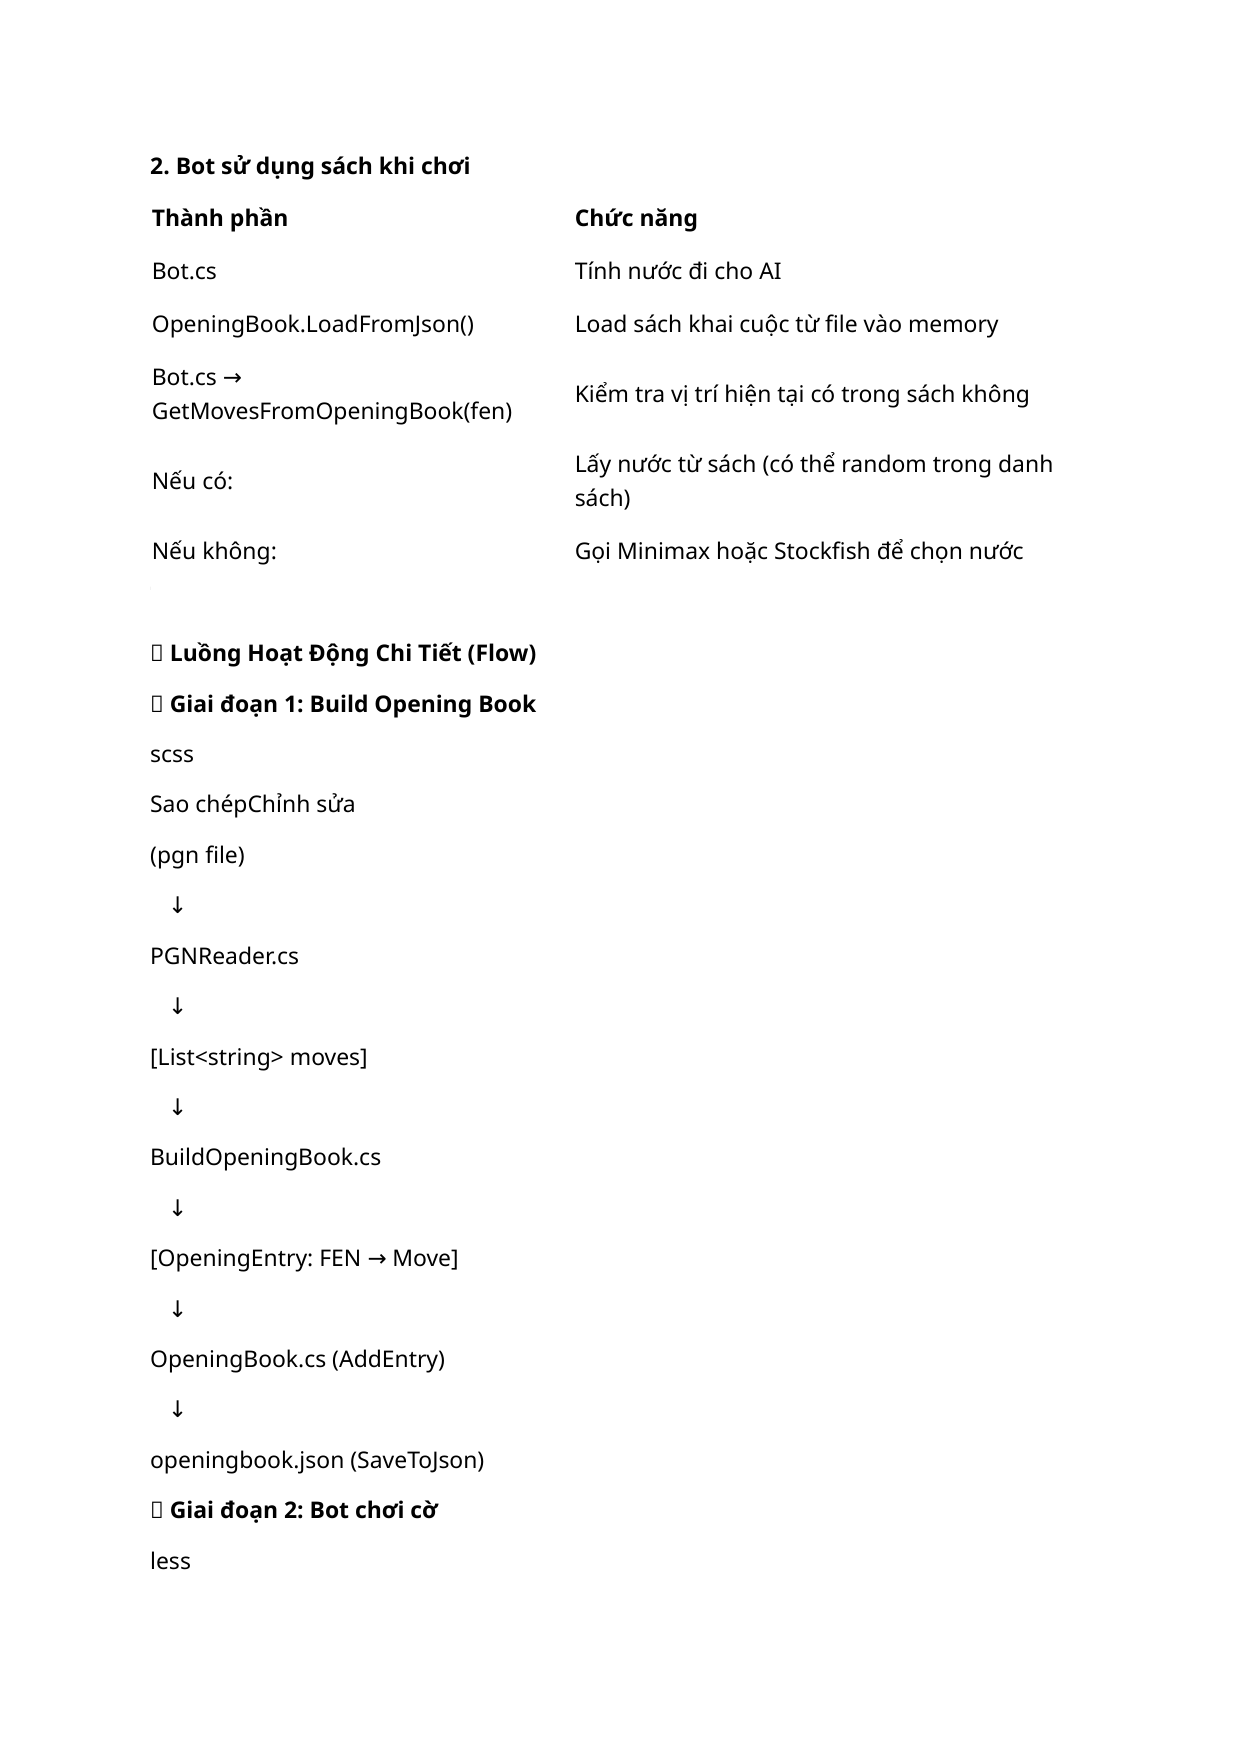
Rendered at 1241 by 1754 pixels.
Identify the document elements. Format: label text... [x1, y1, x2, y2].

text less [150, 1544, 1090, 1576]
text ↓ [150, 1192, 1090, 1223]
text 🔧 Giai đoạn 1: Build Opening Book [150, 687, 1090, 719]
text ↓ [150, 889, 1090, 920]
text [List<string> moves] [150, 1040, 1090, 1072]
text ↓ [150, 1292, 1090, 1324]
table_cell Nếu không: [150, 534, 573, 587]
table_cell Kiểm tra vị trí hiện tại có trong sách không [573, 360, 1073, 447]
text 2. Bot sử dụng sách khi chơi [150, 150, 1090, 181]
table_cell Bot.cs → GetMovesFromOpeningBook(fen) [150, 360, 573, 447]
text ↓ [150, 1393, 1090, 1424]
table_cell Tính nước đi cho AI [573, 254, 1073, 307]
text OpeningBook.cs (AddEntry) [150, 1343, 1090, 1374]
text Sao chépChỉnh sửa [150, 788, 1090, 819]
text PGNReader.cs [150, 939, 1090, 971]
table_cell Gọi Minimax hoặc Stockfish để chọn nước [573, 534, 1073, 587]
text ↓ [150, 1091, 1090, 1122]
text 🔁 Luồng Hoạt Động Chi Tiết (Flow) [150, 637, 1090, 668]
text 🤖 Giai đoạn 2: Bot chơi cờ [150, 1494, 1090, 1525]
text ↓ [150, 990, 1090, 1021]
table_header Thành phần [150, 200, 573, 253]
table_cell Lấy nước từ sách (có thể random trong danh sách) [573, 447, 1073, 533]
table_cell Bot.cs [150, 254, 573, 307]
text (pgn file) [150, 839, 1090, 870]
text [OpeningEntry: FEN → Move] [150, 1242, 1090, 1273]
text scss [150, 738, 1090, 769]
text BuildOpeningBook.cs [150, 1141, 1090, 1172]
table_cell Nếu có: [150, 447, 573, 533]
text openingbook.json (SaveToJson) [150, 1444, 1090, 1475]
table_cell OpeningBook.LoadFromJson() [150, 307, 573, 360]
table_header Chức năng [573, 200, 1073, 253]
table_cell Load sách khai cuộc từ file vào memory [573, 307, 1073, 360]
